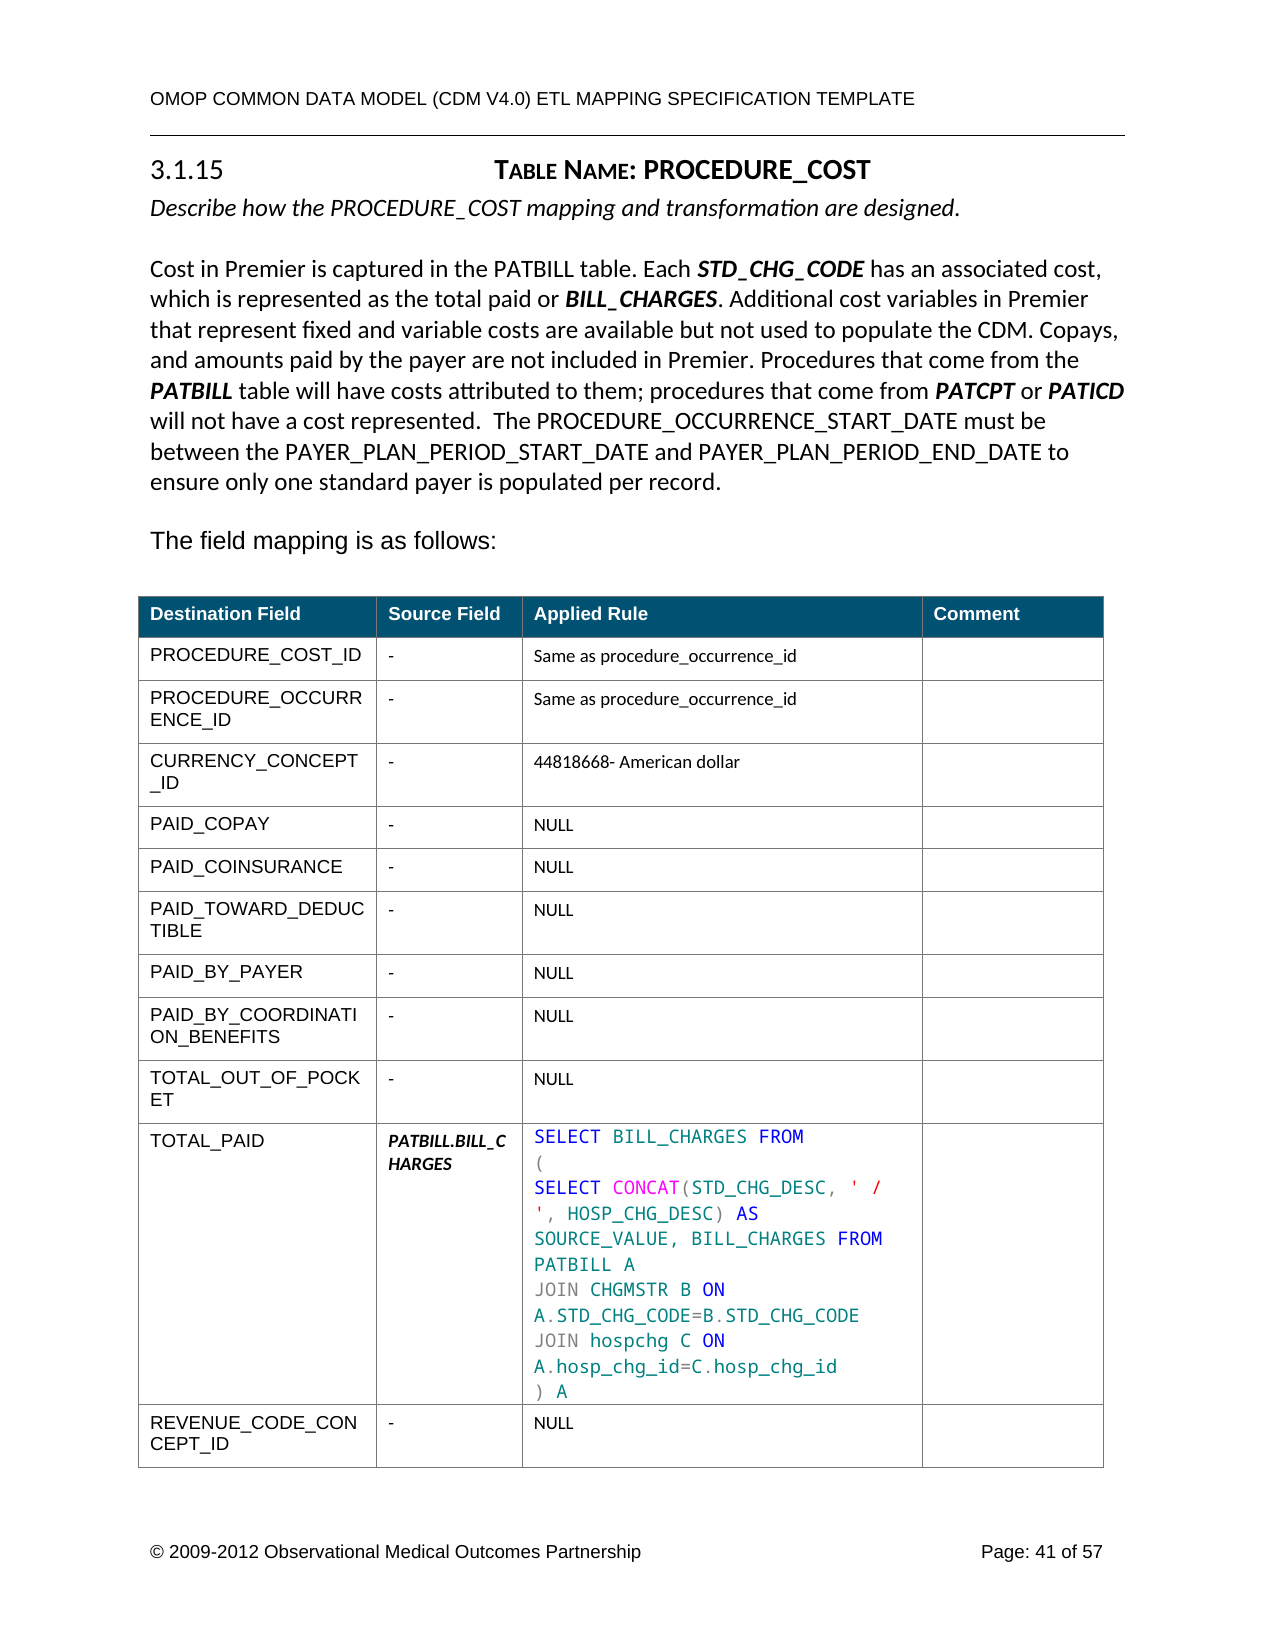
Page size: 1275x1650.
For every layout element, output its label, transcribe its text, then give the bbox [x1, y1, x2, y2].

table_cell NULL [523, 807, 922, 848]
table_cell REVENUE_CODE_CONCEPT_ID [139, 1405, 376, 1467]
table_cell - [377, 681, 522, 743]
text Cost in Premier is captured in the PATBILL table. Each STD_CHG_CODE has an associated cost, which is represented as the total paid or BILL_CHARGES. Additional cost variables in Premier that represent fixed and variable costs are available but not used to populate the CDM. Copays, and amounts paid by the payer are not included in Premier. Procedures that come from the PATBILL table will have costs attributed to them; procedures that come from PATCPT or PATICD will not have a cost represented. The PROCEDURE_OCCURRENCE_START_DATE must be between the PAYER_PLAN_PERIOD_START_DATE and PAYER_PLAN_PERIOD_END_DATE to ensure only one standard payer is populated per record. [150, 253, 1124, 497]
table_cell CURRENCY_CONCEPT_ID [139, 744, 376, 806]
table_cell Same as procedure_occurrence_id [523, 638, 922, 680]
table_cell PATBILL.BILL_CHARGES [377, 1124, 522, 1404]
table_cell [923, 744, 1103, 806]
table_cell - [377, 744, 522, 806]
table_cell NULL [523, 892, 922, 954]
table_cell - [377, 955, 522, 997]
table_cell [923, 998, 1103, 1059]
table_cell 44818668- American dollar [523, 744, 922, 806]
table_cell [923, 1124, 1103, 1404]
table_header Applied Rule [523, 597, 922, 637]
table_cell - [377, 892, 522, 954]
text The field mapping is as follows: [150, 526, 1124, 554]
table_cell - [377, 1405, 522, 1467]
table_cell NULL [523, 1061, 922, 1122]
table_cell - [377, 638, 522, 680]
table_cell [923, 681, 1103, 743]
table_cell NULL [523, 849, 922, 891]
table_cell NULL [523, 998, 922, 1059]
table_cell PAID_COPAY [139, 807, 376, 848]
table_cell PAID_TOWARD_DEDUCTIBLE [139, 892, 376, 954]
table_cell TOTAL_OUT_OF_POCKET [139, 1061, 376, 1122]
table_cell [923, 638, 1103, 680]
table_cell PAID_COINSURANCE [139, 849, 376, 891]
table_header Destination Field [139, 597, 376, 637]
table_cell PAID_BY_PAYER [139, 955, 376, 997]
subtitle Table Name: PROCEDURE_COST [150, 156, 1125, 185]
table_header Comment [923, 597, 1103, 637]
table_cell Same as procedure_occurrence_id [523, 681, 922, 743]
table_cell - [377, 998, 522, 1059]
table_cell [923, 807, 1103, 848]
table_cell [923, 892, 1103, 954]
table_cell [923, 1405, 1103, 1467]
table_cell - [377, 807, 522, 848]
table_header Source Field [377, 597, 522, 637]
text Describe how the PROCEDURE_COST mapping and transformation are designed. [150, 192, 1124, 222]
table_cell SELECT BILL_CHARGES FROM ( SELECT CONCAT(STD_CHG_DESC, ' / ', HOSP_CHG_DESC) AS SOURCE_VALUE, BILL_CHARGES FROM PATBILL A JOIN CHGMSTR B ON A.STD_CHG_CODE=B.STD_CHG_CODE JOIN hospchg C ON A.hosp_chg_id=C.hosp_chg_id ) A [523, 1124, 922, 1404]
table_cell PAID_BY_COORDINATION_BENEFITS [139, 998, 376, 1059]
table_cell TOTAL_PAID [139, 1124, 376, 1404]
table_cell NULL [523, 1405, 922, 1467]
table_cell PROCEDURE_OCCURRENCE_ID [139, 681, 376, 743]
table_cell [923, 955, 1103, 997]
table_cell [923, 1061, 1103, 1122]
table_cell PROCEDURE_COST_ID [139, 638, 376, 680]
table_cell [923, 849, 1103, 891]
table_cell - [377, 1061, 522, 1122]
table_cell NULL [523, 955, 922, 997]
table_cell - [377, 849, 522, 891]
